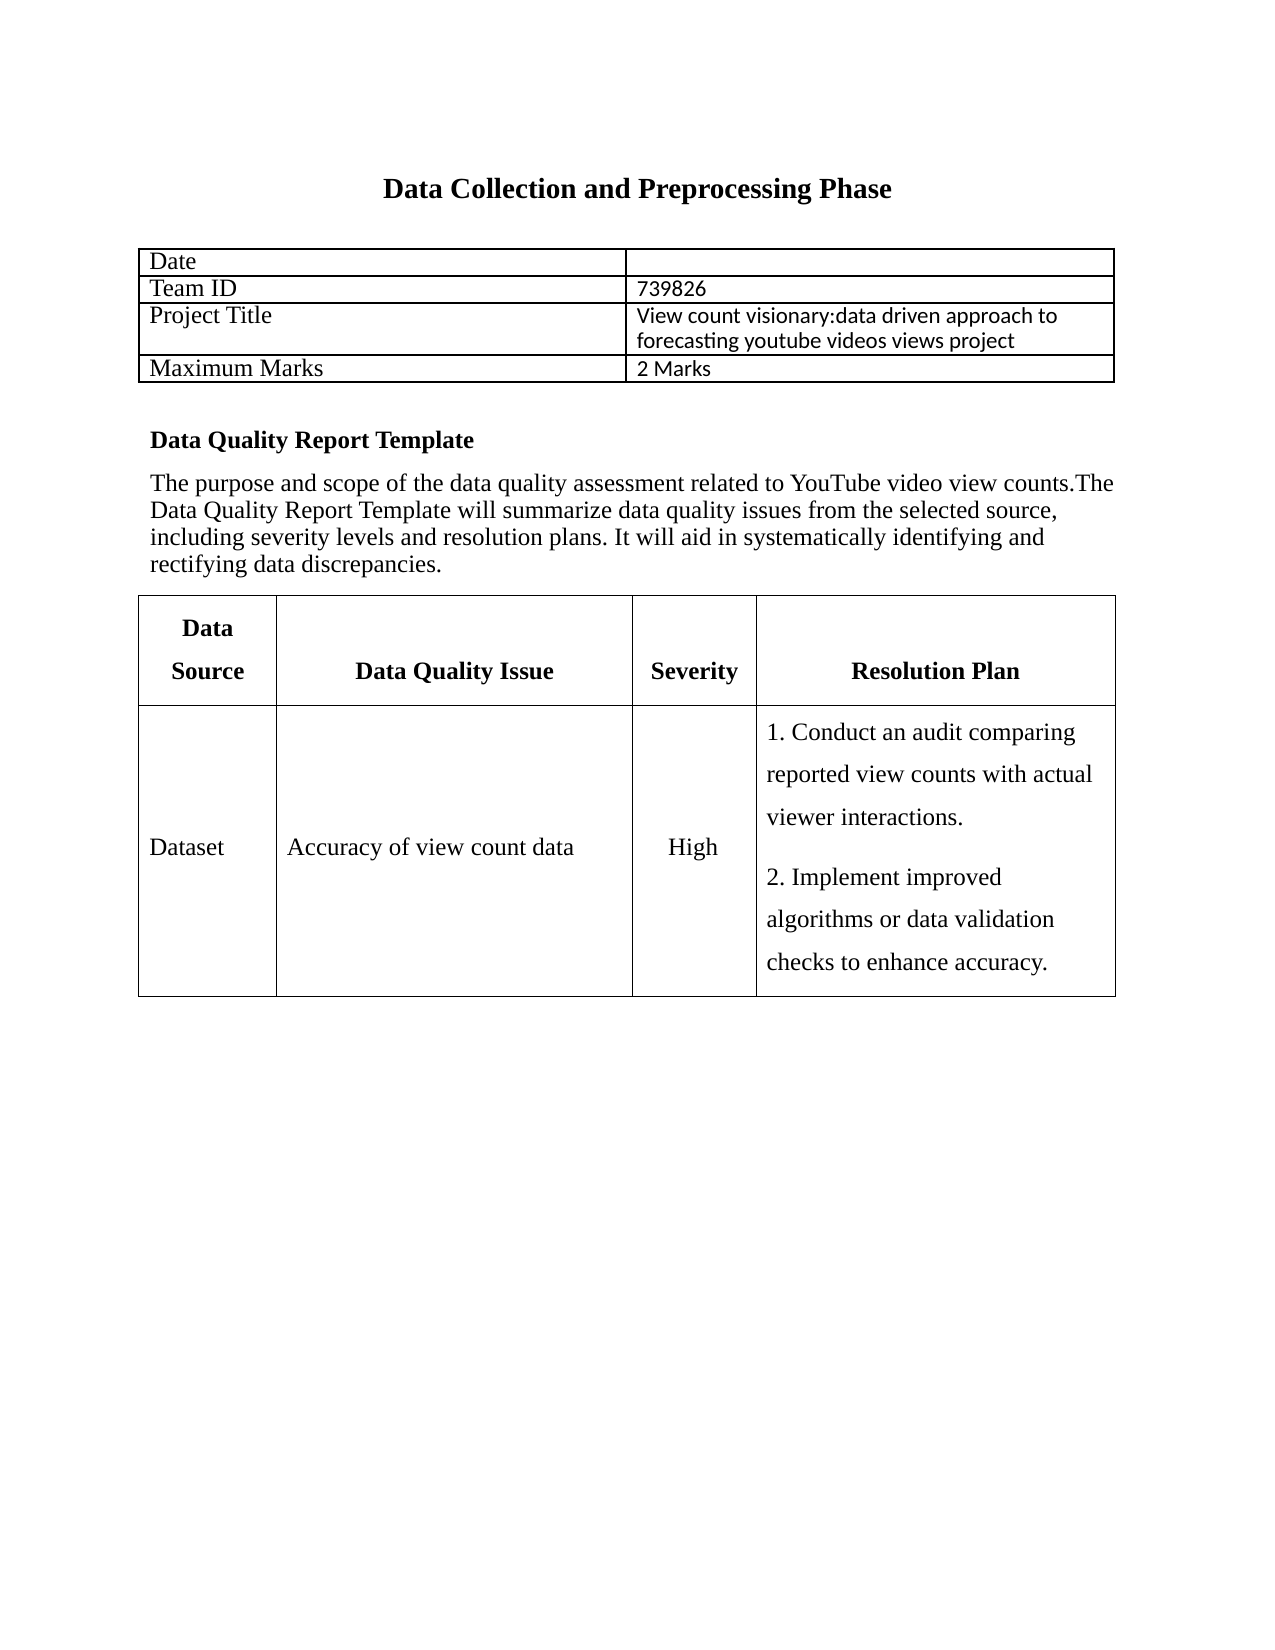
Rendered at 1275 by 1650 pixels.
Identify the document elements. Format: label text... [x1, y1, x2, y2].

table_header Data Source [139, 596, 276, 705]
text Data Quality Report Template [150, 427, 1125, 454]
table_cell Project Title [140, 304, 625, 354]
table_header Data Quality Issue [277, 596, 632, 705]
table_header [627, 250, 1113, 275]
text The purpose and scope of the data quality assessment related to YouTube video view counts.The Data Quality Report Template will summarize data quality issues from the selected source, including severity levels and resolution plans. It will aid in systematically identifying and rectifying data discrepancies. [150, 470, 1125, 578]
table_header Resolution Plan [757, 596, 1115, 705]
table_cell Team ID [140, 277, 625, 302]
table_cell View count visionary:data driven approach to forecasting youtube videos views project [627, 304, 1113, 354]
table_header Date [140, 250, 625, 275]
table_cell Dataset [139, 706, 276, 996]
table_cell 1. Conduct an audit comparing reported view counts with actual viewer interactions. 2. Implement improved algorithms or data validation checks to enhance accuracy. [757, 706, 1115, 996]
table_cell Maximum Marks [140, 356, 625, 381]
table_cell 2 Marks [627, 356, 1113, 381]
table_cell 739826 [627, 277, 1113, 302]
text Data Collection and Preprocessing Phase [150, 177, 1125, 204]
table_cell High [633, 706, 756, 996]
table_header Severity [633, 596, 756, 705]
table_cell Accuracy of view count data [277, 706, 632, 996]
